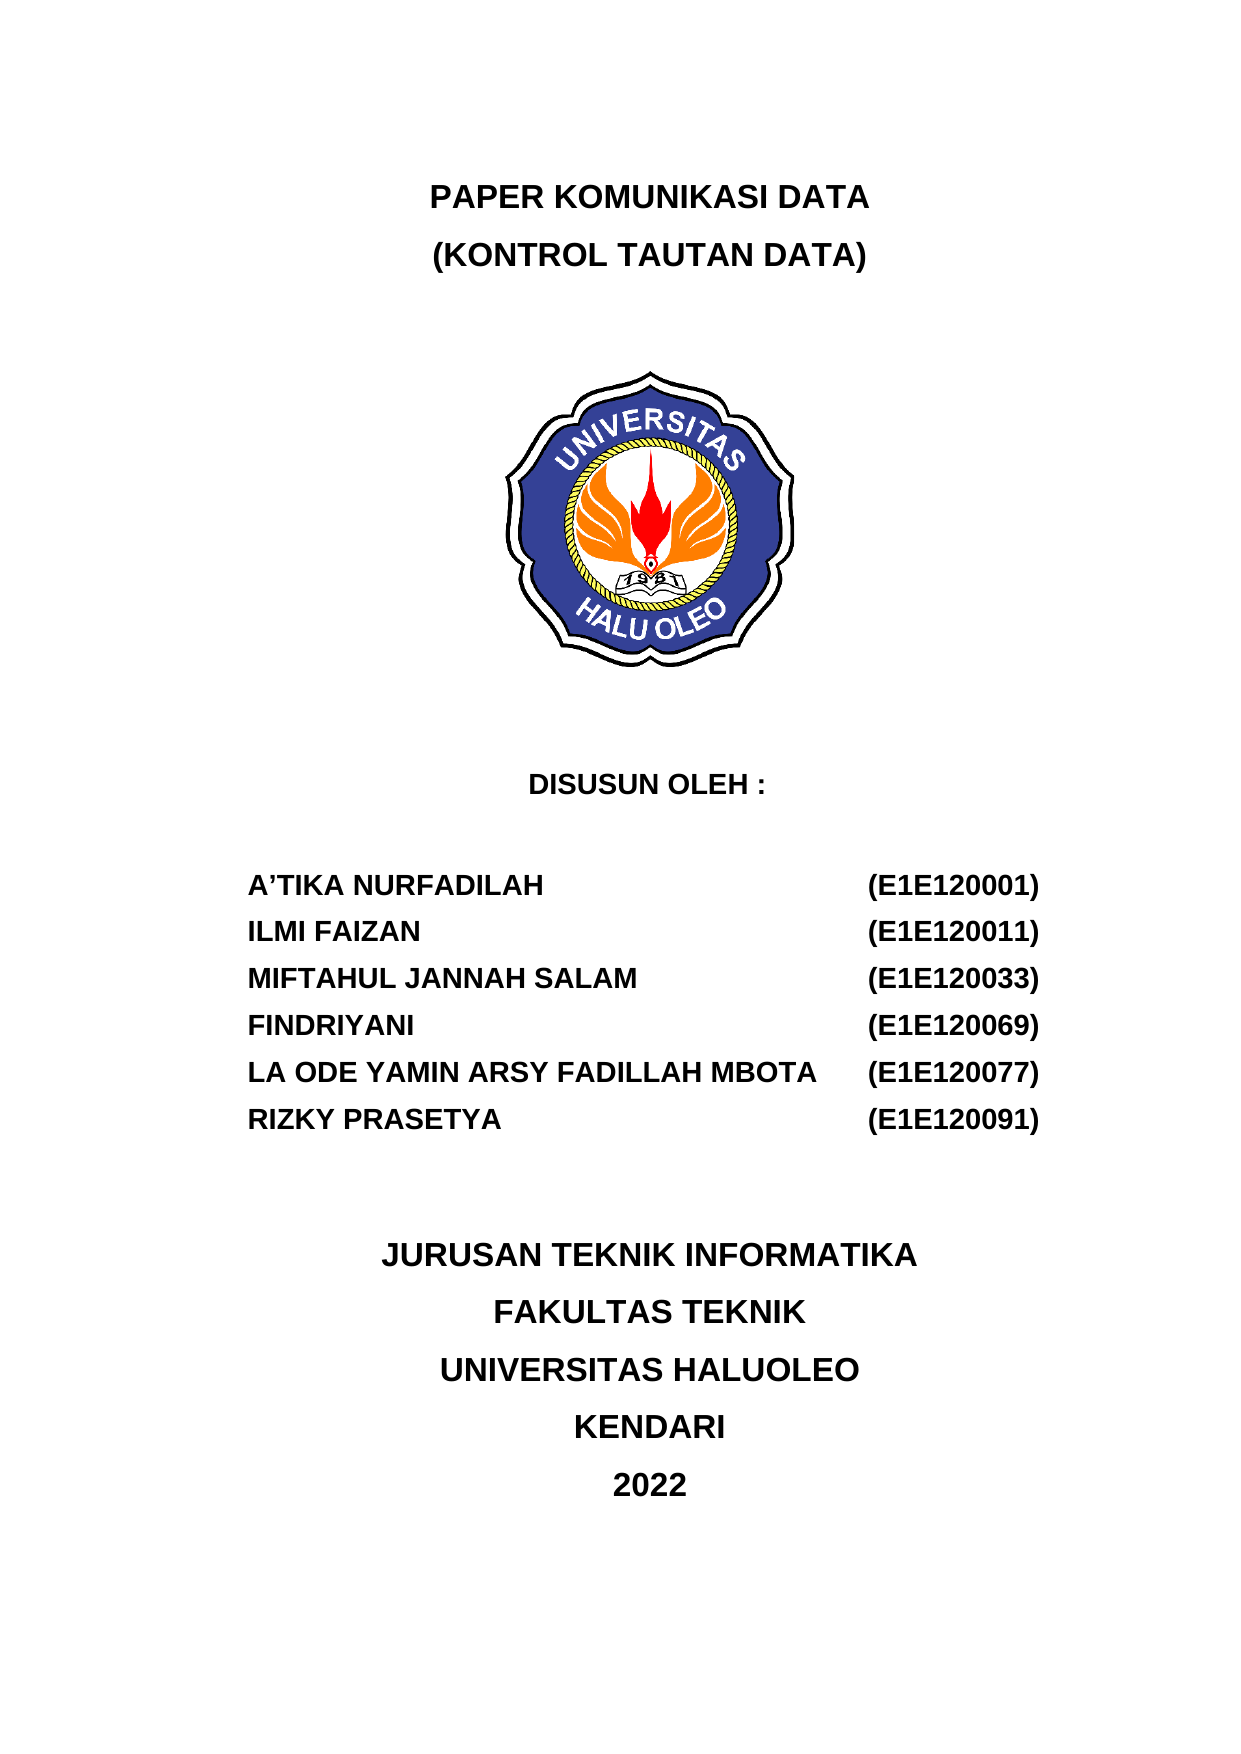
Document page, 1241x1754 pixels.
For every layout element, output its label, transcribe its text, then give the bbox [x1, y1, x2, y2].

table_header (E1E120001) [856, 868, 1056, 914]
text JURUSAN TEKNIK INFORMATIKA [236, 1235, 1063, 1273]
table_cell (E1E120069) [856, 1009, 1056, 1055]
text PAPER KOMUNIKASI DATA [236, 177, 1063, 216]
table_cell (E1E120091) [856, 1102, 1056, 1148]
text DISUSUN OLEH : [236, 767, 1058, 800]
text 2022 [236, 1465, 1063, 1503]
table_cell MIFTAHUL JANNAH SALAM [236, 961, 856, 1008]
table_cell ILMI FAIZAN [236, 914, 856, 961]
table_cell FINDRIYANI [236, 1009, 856, 1055]
picture [505, 371, 795, 667]
table_cell LA ODE YAMIN ARSY FADILLAH MBOTA [236, 1055, 856, 1102]
text UNIVERSITAS HALUOLEO [236, 1350, 1063, 1388]
text FAKULTAS TEKNIK [236, 1292, 1063, 1331]
text KENDARI [236, 1407, 1063, 1446]
text (KONTROL TAUTAN DATA) [236, 235, 1063, 273]
table_cell (E1E120077) [856, 1055, 1056, 1102]
table_header A’TIKA NURFADILAH [236, 868, 856, 914]
table_cell (E1E120033) [856, 961, 1056, 1008]
table_cell RIZKY PRASETYA [236, 1102, 856, 1148]
table_cell (E1E120011) [856, 914, 1056, 961]
